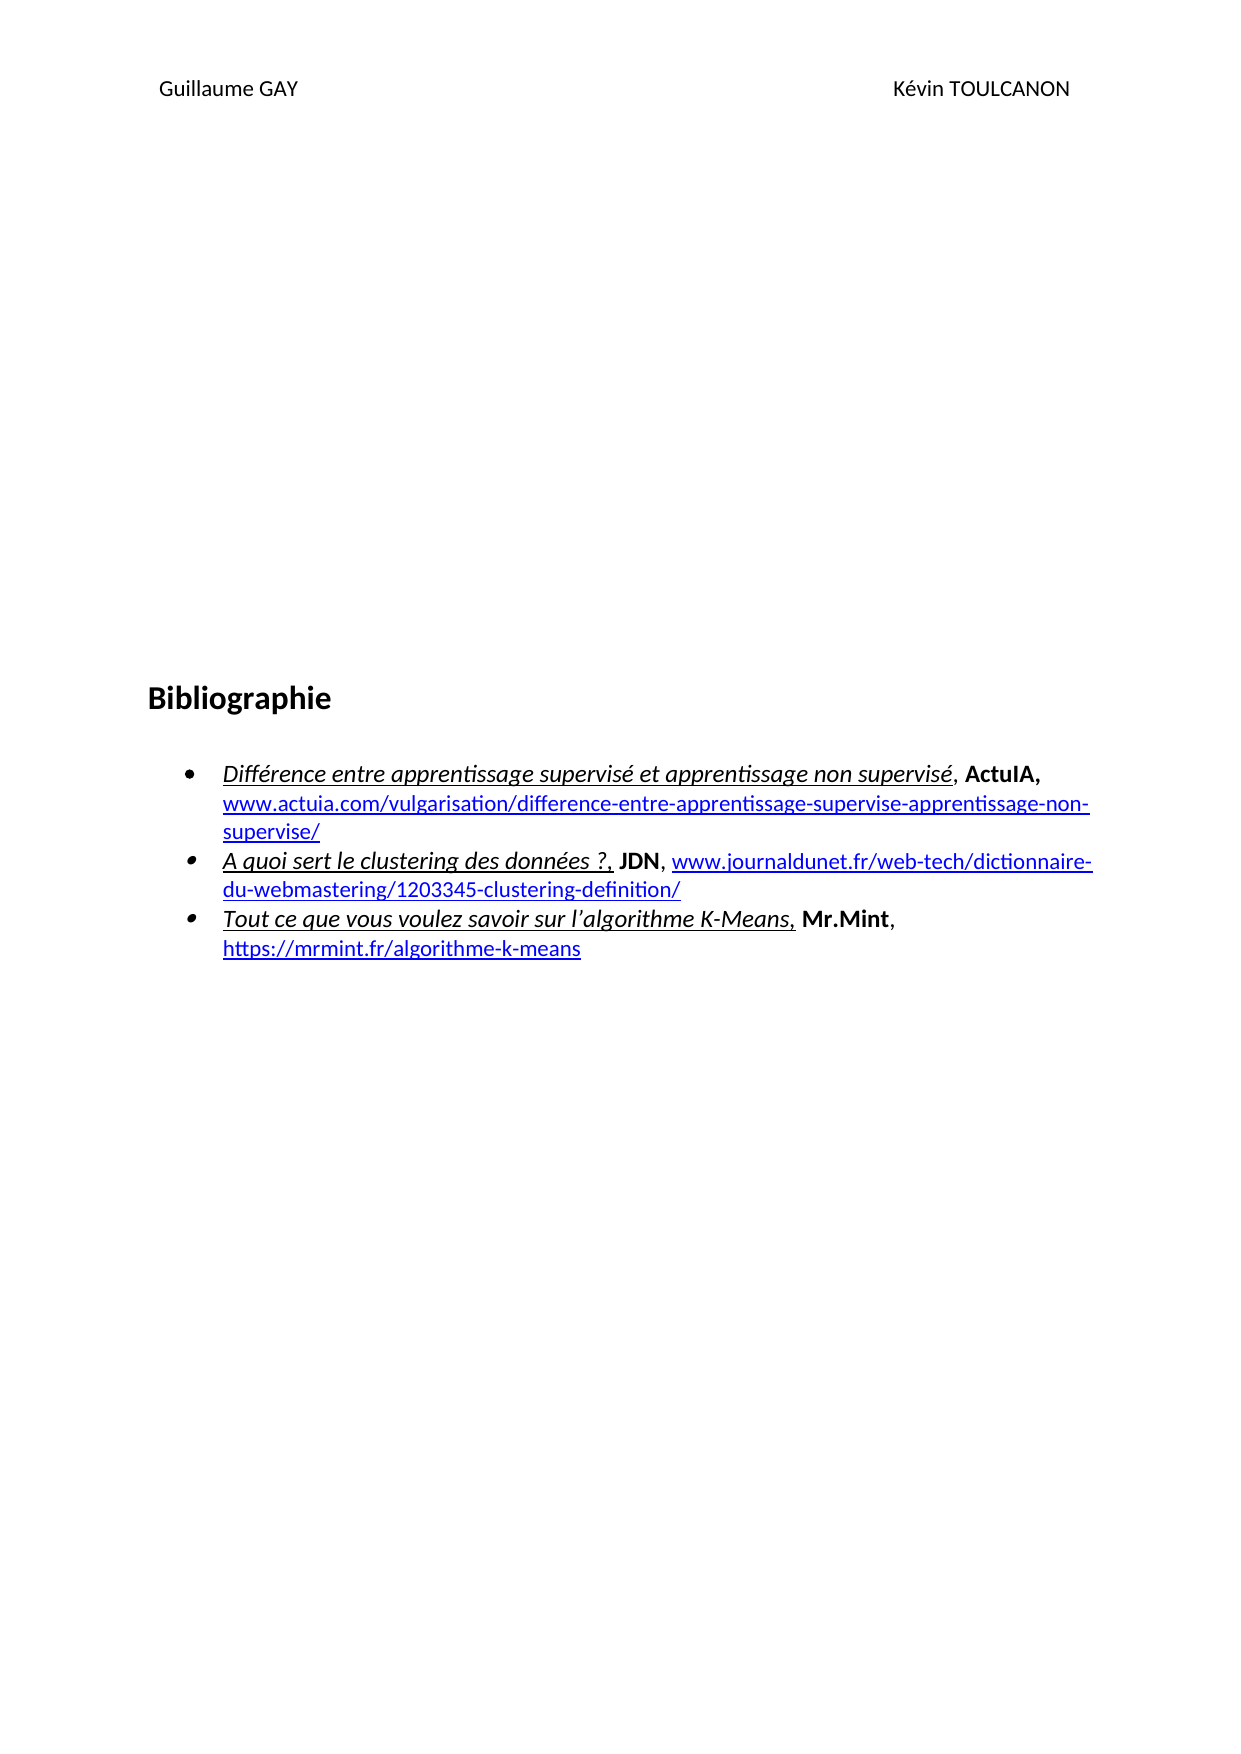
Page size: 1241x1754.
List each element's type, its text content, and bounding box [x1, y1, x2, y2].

list Différence entre apprentissage supervisé et apprentissage non supervisé, ActuIA, www.actuia.com/vulgarisation/difference-entre-apprentissage-supervise-apprentissage-non-supervise/ [185, 758, 1093, 845]
list A quoi sert le clustering des données ?, JDN, www.journaldunet.fr/web-tech/dictionnaire-du-webmastering/1203345-clustering-definition/ [185, 845, 1093, 904]
list Tout ce que vous voulez savoir sur l’algorithme K-Means, Mr.Mint, https://mrmint.fr/algorithme-k-means [185, 904, 1093, 962]
text Bibliographie [148, 677, 1093, 718]
